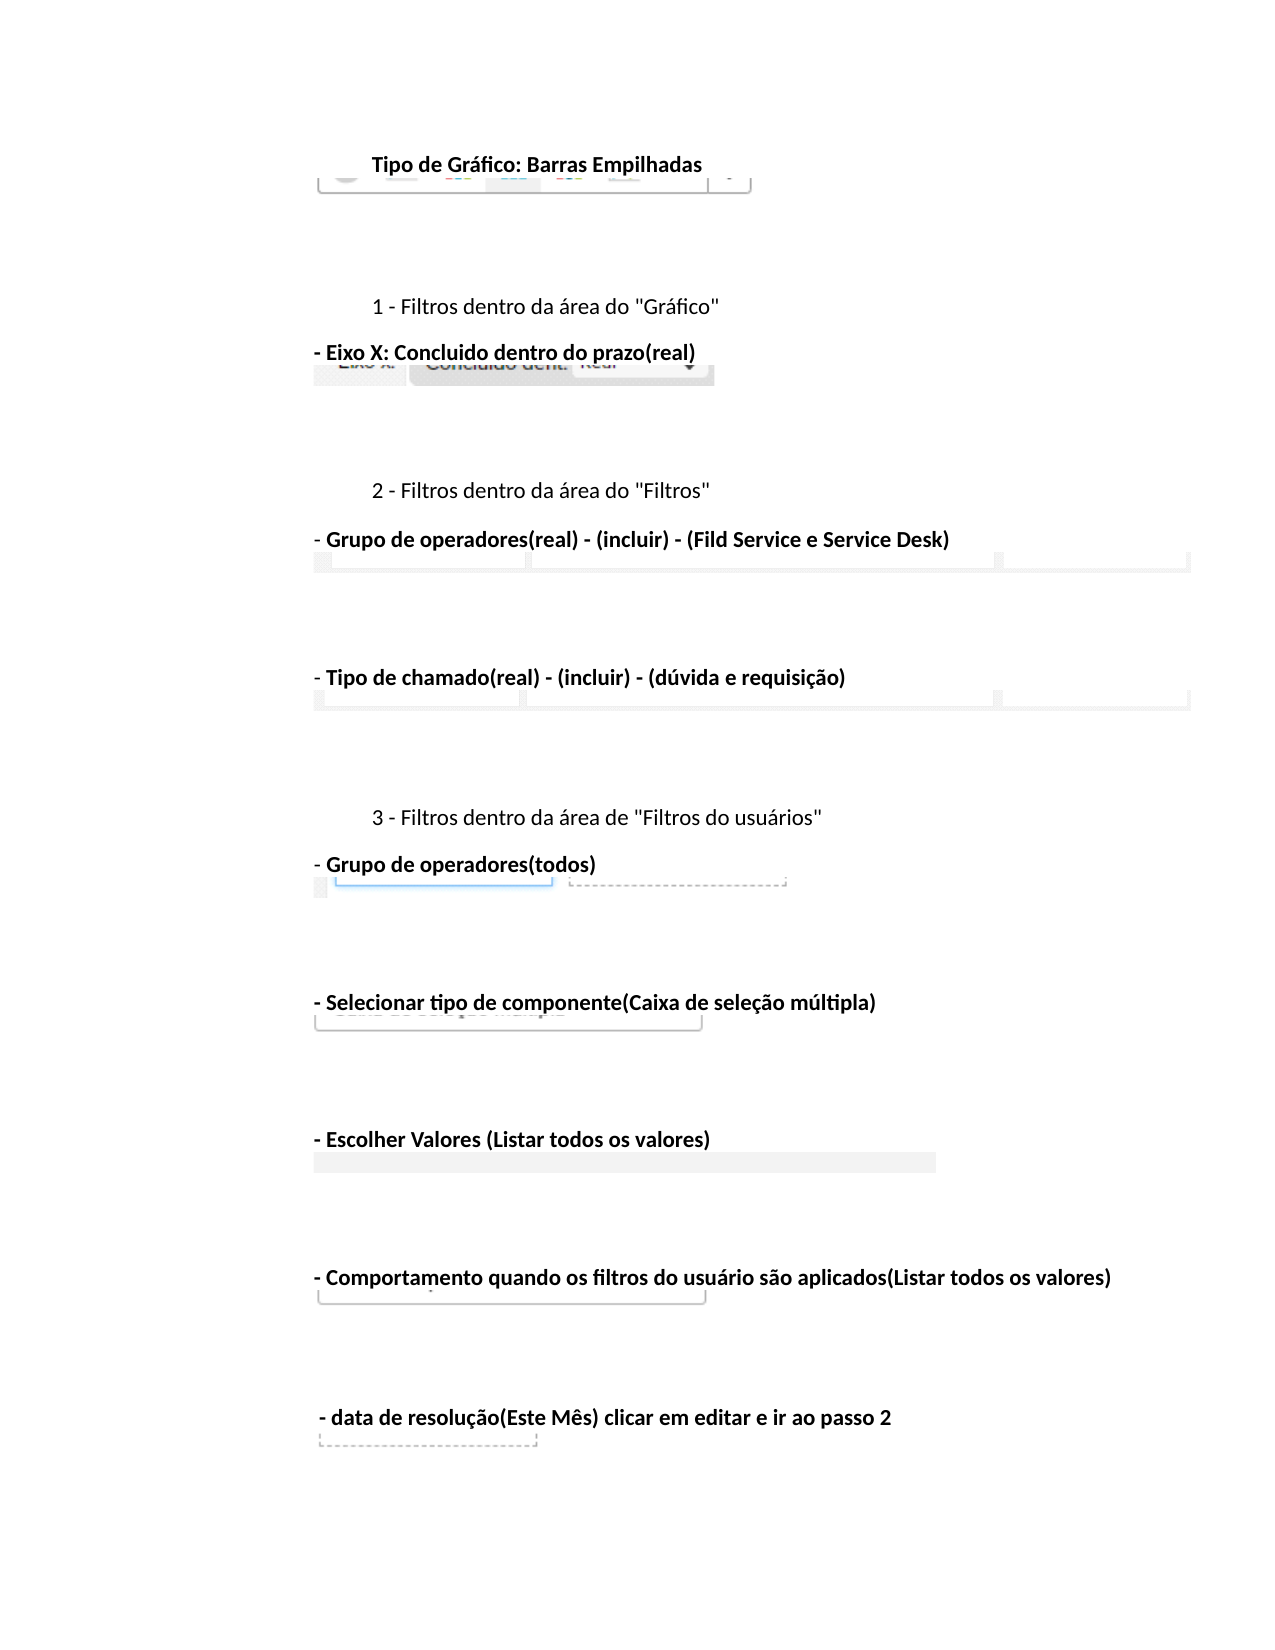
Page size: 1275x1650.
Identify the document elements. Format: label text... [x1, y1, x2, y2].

text - data de resolução(Este Mês) clicar em editar e ir ao passo 2 [314, 1402, 1125, 1431]
text - Eixo X: Concluido dentro do prazo(real) [313, 341, 1125, 366]
text - Comportamento quando os filtros do usuário são aplicados(Listar todos os valores) [314, 1265, 1125, 1290]
text - Grupo de operadores(todos) [314, 852, 1125, 877]
text 3 - Filtros dentro da área de "Filtros do usuários" [314, 803, 1125, 832]
text 2 - Filtros dentro da área do "Filtros" [314, 478, 1125, 503]
text Tipo de Gráfico: Barras Empilhadas [314, 150, 1125, 179]
text - Grupo de operadores(real) - (incluir) - (Fild Service e Service Desk) [314, 524, 1125, 552]
text - Escolher Valores (Listar todos os valores) [314, 1127, 1125, 1152]
text - Tipo de chamado(real) - (incluir) - (dúvida e requisição) [314, 665, 1125, 690]
text 1 - Filtros dentro da área do "Gráfico" [314, 291, 1125, 320]
text - Selecionar tipo de componente(Caixa de seleção múltipla) [314, 990, 1125, 1015]
